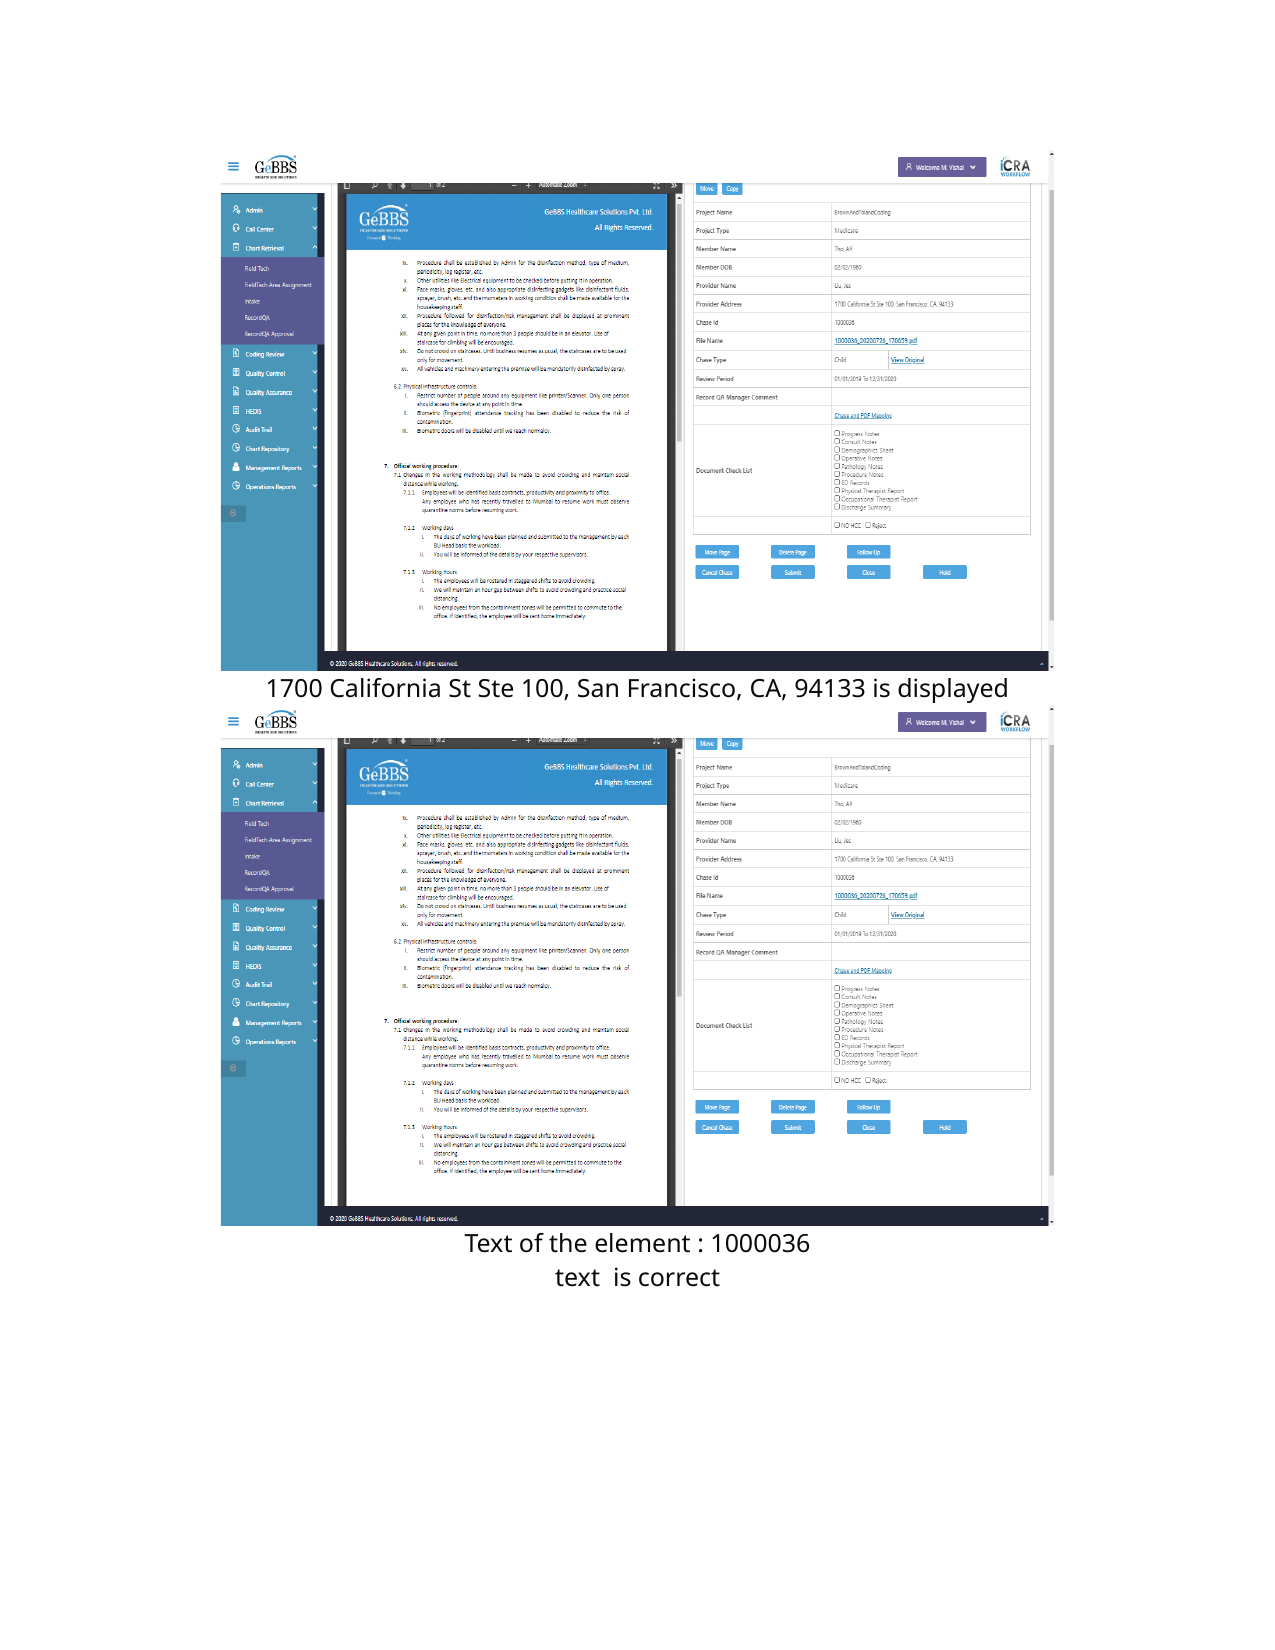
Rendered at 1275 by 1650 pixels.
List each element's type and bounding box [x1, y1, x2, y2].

picture [220, 705, 1055, 1226]
picture [220, 150, 1055, 671]
text [150, 150, 1125, 1294]
